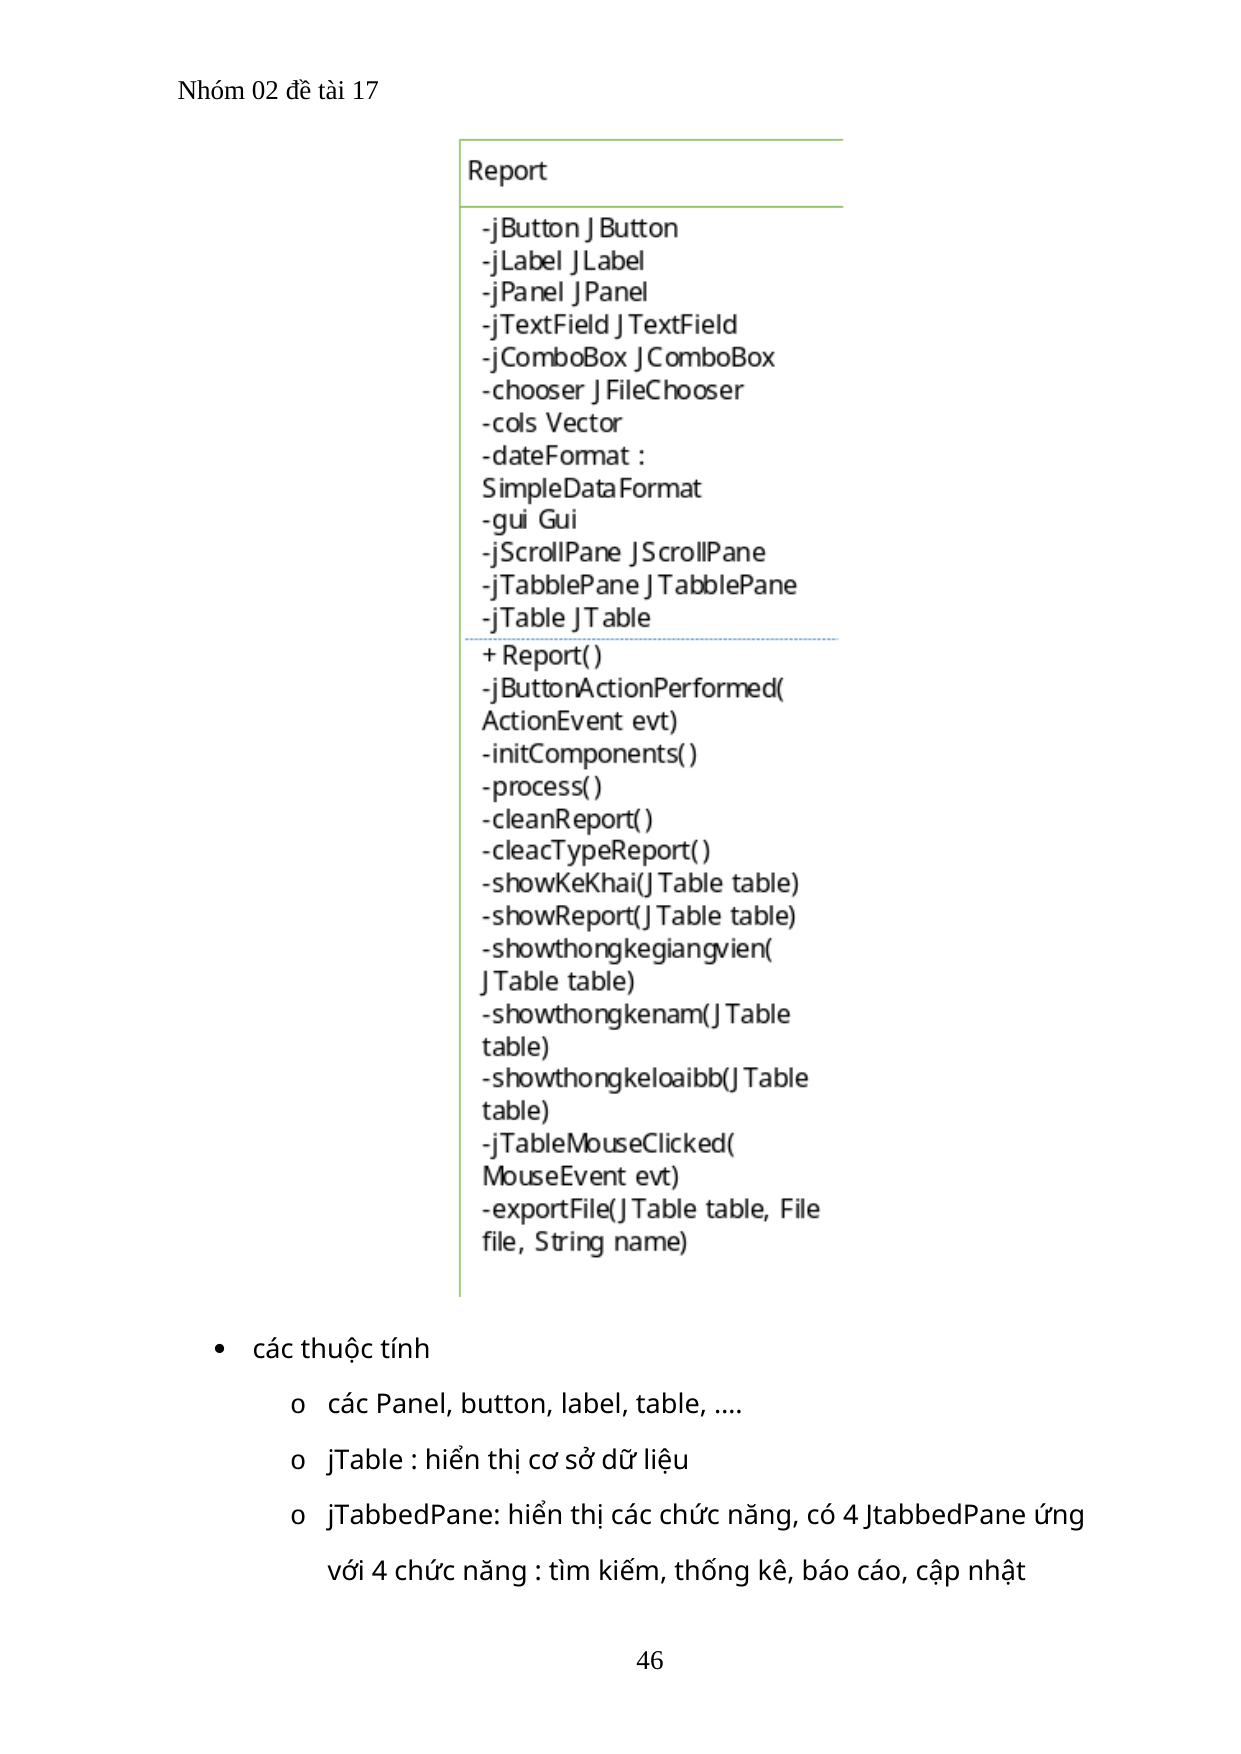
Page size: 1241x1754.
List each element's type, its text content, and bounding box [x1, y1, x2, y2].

list các Panel, button, label, table, …. [290, 1384, 1122, 1422]
list jTable : hiển thị cơ sở dữ liệu [290, 1440, 1122, 1477]
list jTabbedPane: hiển thị các chức năng, có 4 JtabbedPane ứng với 4 chức năng : tìm kiếm, thống kê, báo cáo, cập nhật [290, 1496, 1122, 1588]
list các thuộc tính [215, 1329, 1122, 1366]
